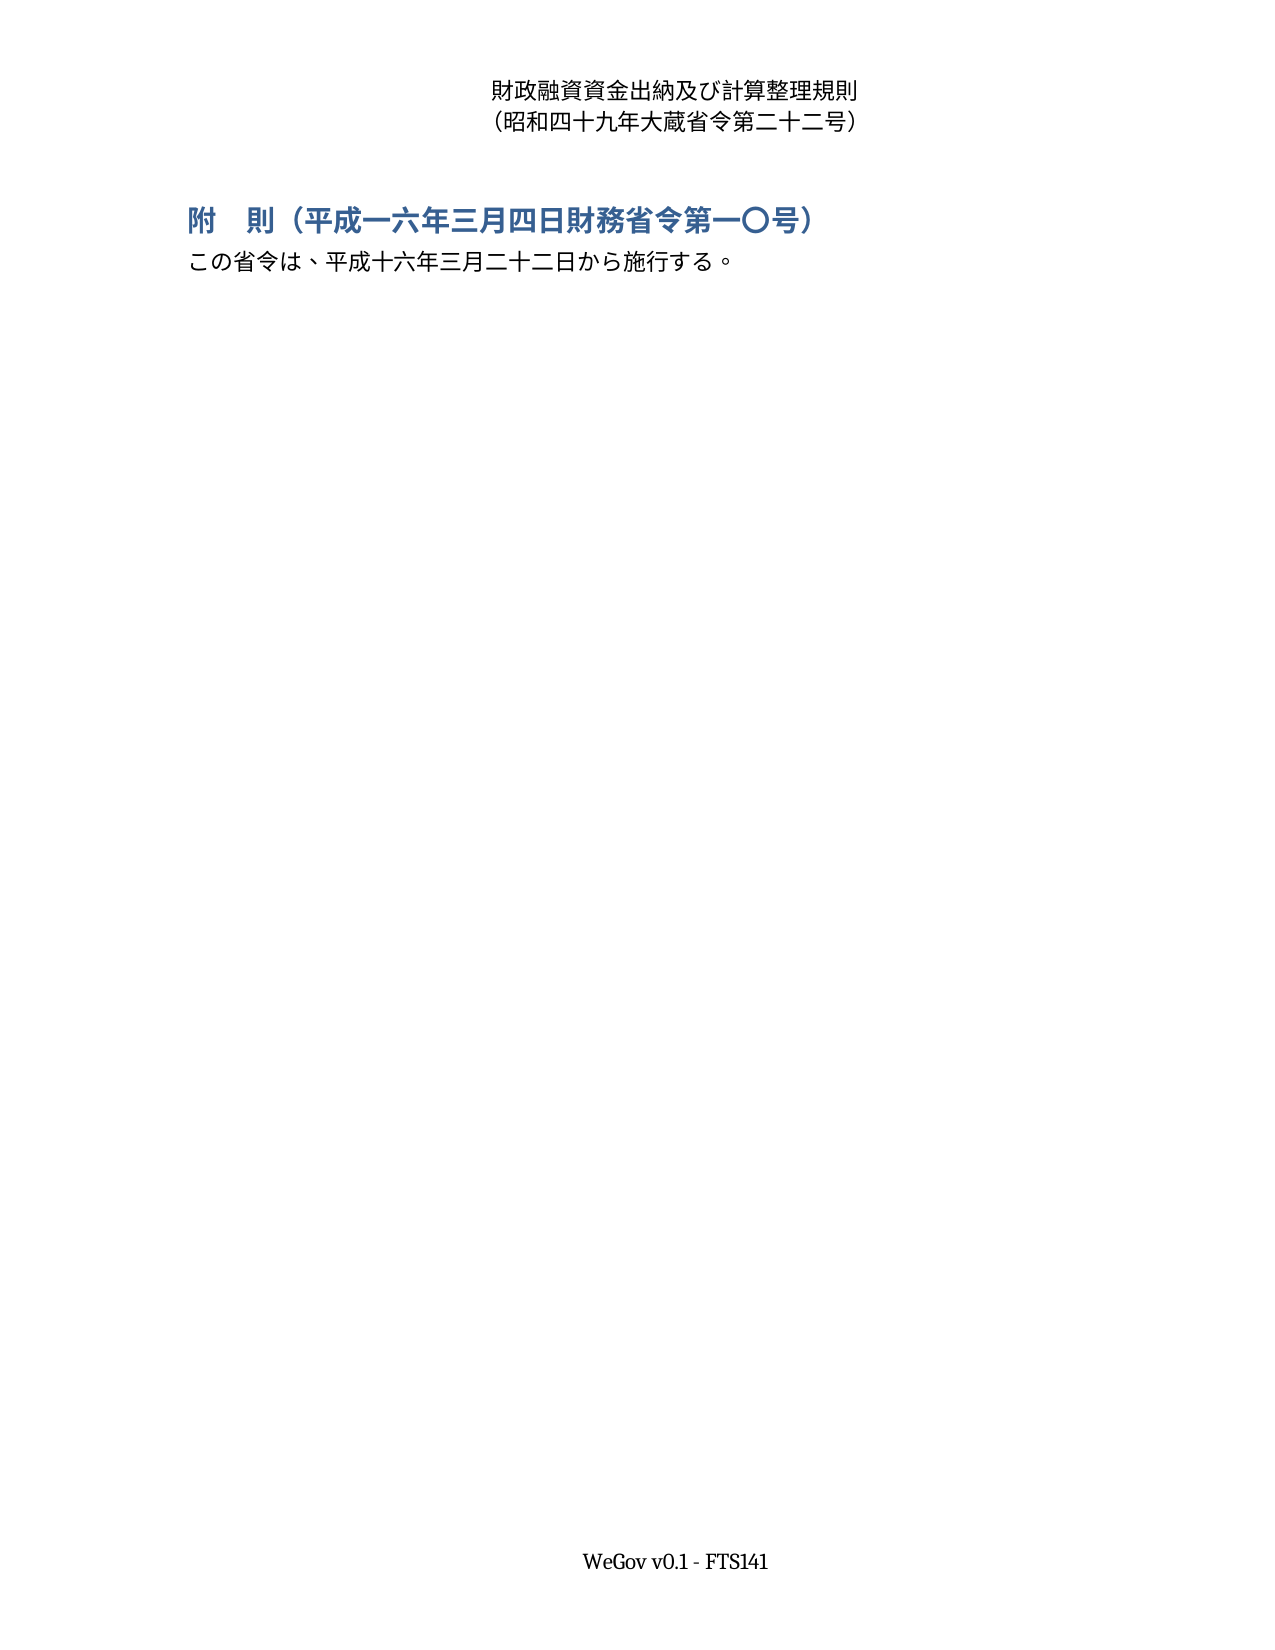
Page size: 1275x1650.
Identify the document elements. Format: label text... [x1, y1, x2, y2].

subtitle 附 則（平成一六年三月四日財務省令第一〇号） [187, 200, 1087, 240]
text この省令は、平成十六年三月二十二日から施行する。 [187, 246, 1087, 277]
